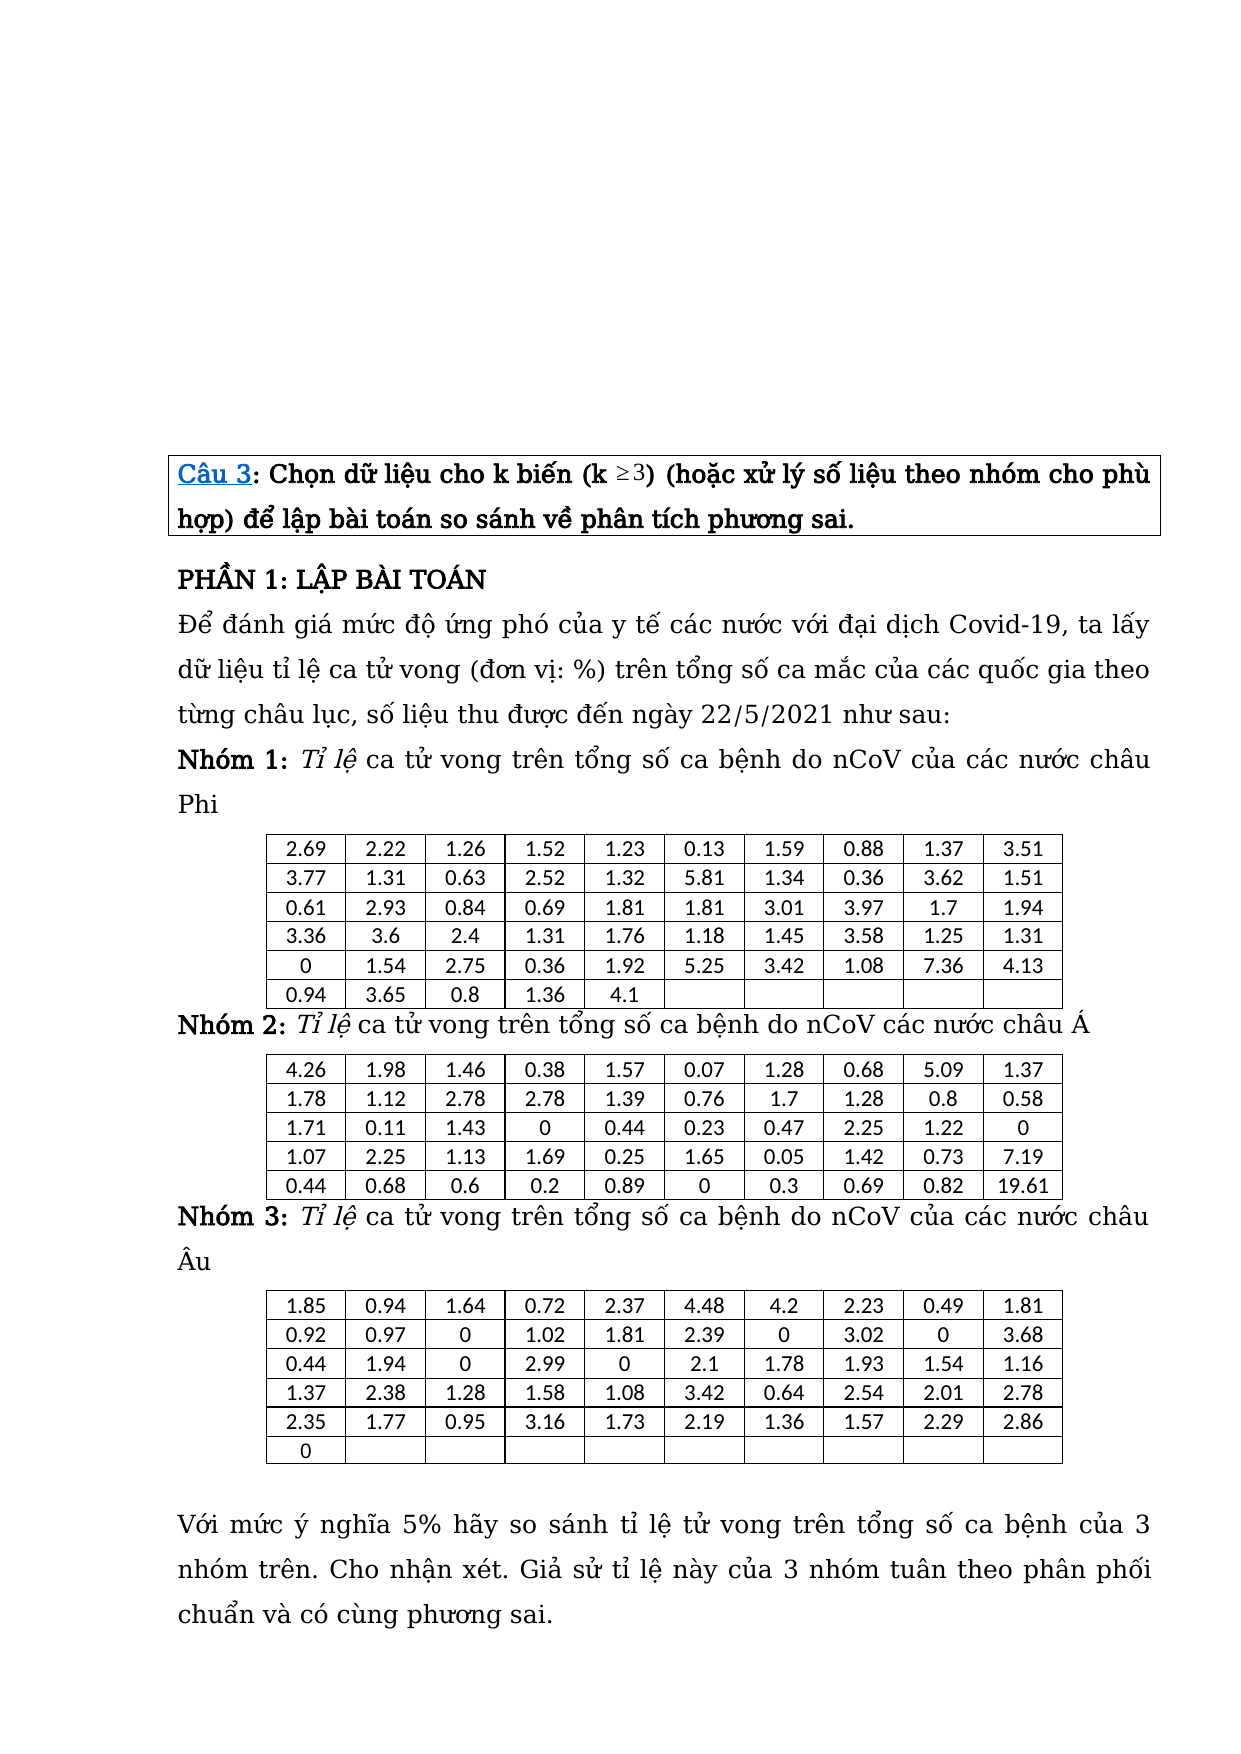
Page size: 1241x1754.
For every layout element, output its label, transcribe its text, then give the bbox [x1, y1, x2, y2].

table_header 1.37 [984, 1055, 1062, 1083]
table_cell 1.92 [585, 951, 664, 979]
table_cell 5.81 [665, 864, 744, 892]
table_cell 1.39 [585, 1084, 664, 1112]
table_cell 3.58 [824, 922, 903, 950]
table_cell 1.45 [745, 922, 823, 950]
table_cell 2.93 [346, 893, 425, 921]
table_cell 1.81 [585, 893, 664, 921]
table_cell 0.73 [904, 1142, 983, 1170]
table_header 5.09 [904, 1055, 983, 1083]
table_cell 1.02 [506, 1320, 584, 1348]
table_cell [506, 1437, 584, 1463]
table_cell 3.6 [346, 922, 425, 950]
table_cell 1.18 [665, 922, 744, 950]
table_header 0.94 [346, 1291, 425, 1319]
table_cell 1.78 [267, 1084, 345, 1112]
table_cell 1.93 [824, 1349, 903, 1377]
table_cell 0.89 [585, 1171, 664, 1199]
table_cell 2.86 [984, 1408, 1062, 1436]
text Nhóm 2: Tỉ lệ ca tử vong trên tổng số ca bệnh do nCoV các nước châu Á [177, 1009, 1152, 1039]
table_cell 2.29 [904, 1408, 983, 1436]
text Để đánh giá mức độ ứng phó của y tế các nước với đại dịch Covid-19, ta lấy dữ liệu tỉ lệ ca tử vong (đơn vị: %) trên tổng số ca mắc của các quốc gia theo từng châu lục, số liệu thu được đến ngày 22/5/2021 như sau: [177, 608, 1152, 728]
table_cell 0.92 [267, 1320, 345, 1348]
table_cell 2.78 [984, 1379, 1062, 1406]
table_cell 1.54 [346, 951, 425, 979]
table_cell 1.13 [426, 1142, 504, 1170]
table_cell 3.65 [346, 980, 425, 1008]
table_cell 1.37 [267, 1379, 345, 1406]
table_cell 0.8 [426, 980, 504, 1008]
table_cell 0.82 [904, 1171, 983, 1199]
table_cell 19.61 [984, 1171, 1062, 1199]
table_header 1.59 [745, 835, 823, 862]
table_cell 3.68 [984, 1320, 1062, 1348]
table_cell 0 [267, 951, 345, 979]
table_cell [665, 980, 744, 1008]
table_cell 2.99 [506, 1349, 584, 1377]
table_cell 0.36 [506, 951, 584, 979]
table_cell [824, 980, 903, 1008]
table_header 4.48 [665, 1291, 744, 1319]
table_header 0.38 [506, 1055, 584, 1083]
table_cell [745, 980, 823, 1008]
table_cell 1.7 [745, 1084, 823, 1112]
text Câu 3: Chọn dữ liệu cho k biến (k ) (hoặc xử lý số liệu theo nhóm cho phù hợp) để lập bài toán so sánh về phân tích phương sai. [169, 456, 1160, 535]
table_cell 1.76 [585, 922, 664, 950]
table_cell 0.84 [426, 893, 504, 921]
table_cell [585, 1437, 664, 1463]
table_cell 2.25 [824, 1113, 903, 1141]
table_cell 1.7 [904, 893, 983, 921]
table_cell 1.36 [745, 1408, 823, 1436]
table_cell 2.4 [426, 922, 504, 950]
table_cell 5.25 [665, 951, 744, 979]
table_header 3.51 [984, 835, 1062, 862]
table_header 0.13 [665, 835, 744, 862]
table_header 1.57 [585, 1055, 664, 1083]
table_cell 2.54 [824, 1379, 903, 1406]
table_cell 3.36 [267, 922, 345, 950]
table_cell 1.36 [506, 980, 584, 1008]
table_cell 0.44 [585, 1113, 664, 1141]
table_cell 0 [267, 1437, 345, 1463]
table_cell 3.02 [824, 1320, 903, 1348]
table_cell 2.75 [426, 951, 504, 979]
table_header 1.46 [426, 1055, 504, 1083]
table_header 1.37 [904, 835, 983, 862]
table_header 2.69 [267, 835, 345, 862]
table_cell 0.05 [745, 1142, 823, 1170]
text Nhóm 3: Tỉ lệ ca tử vong trên tổng số ca bệnh do nCoV của các nước châu Âu [177, 1200, 1152, 1275]
table_cell 2.25 [346, 1142, 425, 1170]
table_cell 2.19 [665, 1408, 744, 1436]
table_header 0.72 [506, 1291, 584, 1319]
table_cell 3.16 [506, 1408, 584, 1436]
table_cell 3.42 [745, 951, 823, 979]
table_cell 1.32 [585, 864, 664, 892]
table_cell 3.42 [665, 1379, 744, 1406]
table_header 0.07 [665, 1055, 744, 1083]
table_cell 1.94 [346, 1349, 425, 1377]
table_cell 0 [745, 1320, 823, 1348]
text Nhóm 1: Tỉ lệ ca tử vong trên tổng số ca bệnh do nCoV của các nước châu Phi [177, 743, 1152, 818]
table_cell 3.01 [745, 893, 823, 921]
table_cell 1.07 [267, 1142, 345, 1170]
table_header 0.49 [904, 1291, 983, 1319]
table_cell 0.76 [665, 1084, 744, 1112]
table_cell [824, 1437, 903, 1463]
table_cell 2.78 [506, 1084, 584, 1112]
table_cell 1.31 [506, 922, 584, 950]
table_cell 1.43 [426, 1113, 504, 1141]
table_cell 1.34 [745, 864, 823, 892]
table_cell 1.08 [824, 951, 903, 979]
table_cell [904, 1437, 983, 1463]
table_cell 0.47 [745, 1113, 823, 1141]
table_cell 1.65 [665, 1142, 744, 1170]
table_cell [984, 980, 1062, 1008]
table_cell 0.6 [426, 1171, 504, 1199]
table_cell 0.23 [665, 1113, 744, 1141]
table_header 1.28 [745, 1055, 823, 1083]
table_cell 4.1 [585, 980, 664, 1008]
table_cell 2.01 [904, 1379, 983, 1406]
table_cell 1.73 [585, 1408, 664, 1436]
table_cell 2.78 [426, 1084, 504, 1112]
table_cell 1.94 [984, 893, 1062, 921]
table_cell 0.68 [346, 1171, 425, 1199]
table_header 1.98 [346, 1055, 425, 1083]
table_cell [904, 980, 983, 1008]
table_cell 1.28 [824, 1084, 903, 1112]
table_cell 1.16 [984, 1349, 1062, 1377]
table_cell 0.2 [506, 1171, 584, 1199]
text PHẦN 1: LẬP BÀI TOÁN [177, 563, 1152, 593]
table_cell 0.94 [267, 980, 345, 1008]
table_header 2.37 [585, 1291, 664, 1319]
table_cell 1.22 [904, 1113, 983, 1141]
table_cell 7.36 [904, 951, 983, 979]
table_cell 0.64 [745, 1379, 823, 1406]
table_cell 0 [585, 1349, 664, 1377]
table_header 0.68 [824, 1055, 903, 1083]
table_cell [346, 1437, 425, 1463]
table_cell 0.69 [824, 1171, 903, 1199]
table_cell 1.54 [904, 1349, 983, 1377]
table_cell 0 [426, 1349, 504, 1377]
table_cell 0.25 [585, 1142, 664, 1170]
table_cell 2.1 [665, 1349, 744, 1377]
table_header 0.88 [824, 835, 903, 862]
table_cell 1.71 [267, 1113, 345, 1141]
table_cell 0 [904, 1320, 983, 1348]
table_cell 4.13 [984, 951, 1062, 979]
table_cell 0.97 [346, 1320, 425, 1348]
table_cell 0.44 [267, 1171, 345, 1199]
table_cell 1.08 [585, 1379, 664, 1406]
table_header 4.26 [267, 1055, 345, 1083]
table_header 4.2 [745, 1291, 823, 1319]
table_cell 1.77 [346, 1408, 425, 1436]
table_cell 1.78 [745, 1349, 823, 1377]
table_cell 1.57 [824, 1408, 903, 1436]
table_cell 1.28 [426, 1379, 504, 1406]
table_cell 1.69 [506, 1142, 584, 1170]
table_header 1.52 [506, 835, 584, 862]
table_cell 0 [984, 1113, 1062, 1141]
table_cell 0 [506, 1113, 584, 1141]
table_cell 3.62 [904, 864, 983, 892]
table_cell [426, 1437, 504, 1463]
table_cell [745, 1437, 823, 1463]
table_cell 1.12 [346, 1084, 425, 1112]
table_cell 1.81 [665, 893, 744, 921]
table_cell 0 [426, 1320, 504, 1348]
table_cell 0.3 [745, 1171, 823, 1199]
table_header 1.64 [426, 1291, 504, 1319]
table_cell 0.8 [904, 1084, 983, 1112]
table_cell [984, 1437, 1062, 1463]
table_cell 3.97 [824, 893, 903, 921]
table_cell 0.58 [984, 1084, 1062, 1112]
table_cell 1.81 [585, 1320, 664, 1348]
table_cell 7.19 [984, 1142, 1062, 1170]
table_cell 2.52 [506, 864, 584, 892]
table_cell 2.39 [665, 1320, 744, 1348]
table_header 2.22 [346, 835, 425, 862]
table_cell 1.51 [984, 864, 1062, 892]
table_cell 2.38 [346, 1379, 425, 1406]
table_cell 0.69 [506, 893, 584, 921]
table_cell 0.61 [267, 893, 345, 921]
table_cell 0.11 [346, 1113, 425, 1141]
table_cell 1.58 [506, 1379, 584, 1406]
table_header 1.81 [984, 1291, 1062, 1319]
table_header 2.23 [824, 1291, 903, 1319]
table_header 1.26 [426, 835, 504, 862]
table_cell 1.31 [984, 922, 1062, 950]
table_cell [665, 1437, 744, 1463]
table_cell 2.35 [267, 1408, 345, 1436]
table_cell 0.95 [426, 1408, 504, 1436]
table_header 1.85 [267, 1291, 345, 1319]
table_cell 1.42 [824, 1142, 903, 1170]
table_cell 0.63 [426, 864, 504, 892]
table_cell 1.31 [346, 864, 425, 892]
table_header 1.23 [585, 835, 664, 862]
table_cell 0 [665, 1171, 744, 1199]
table_cell 1.25 [904, 922, 983, 950]
text Với mức ý nghĩa 5% hãy so sánh tỉ lệ tử vong trên tổng số ca bệnh của 3 nhóm trên. Cho nhận xét. Giả sử tỉ lệ này của 3 nhóm tuân theo phân phối chuẩn và có cùng phương sai. [177, 1509, 1152, 1629]
table_cell 0.36 [824, 864, 903, 892]
table_cell 0.44 [267, 1349, 345, 1377]
table_cell 3.77 [267, 864, 345, 892]
